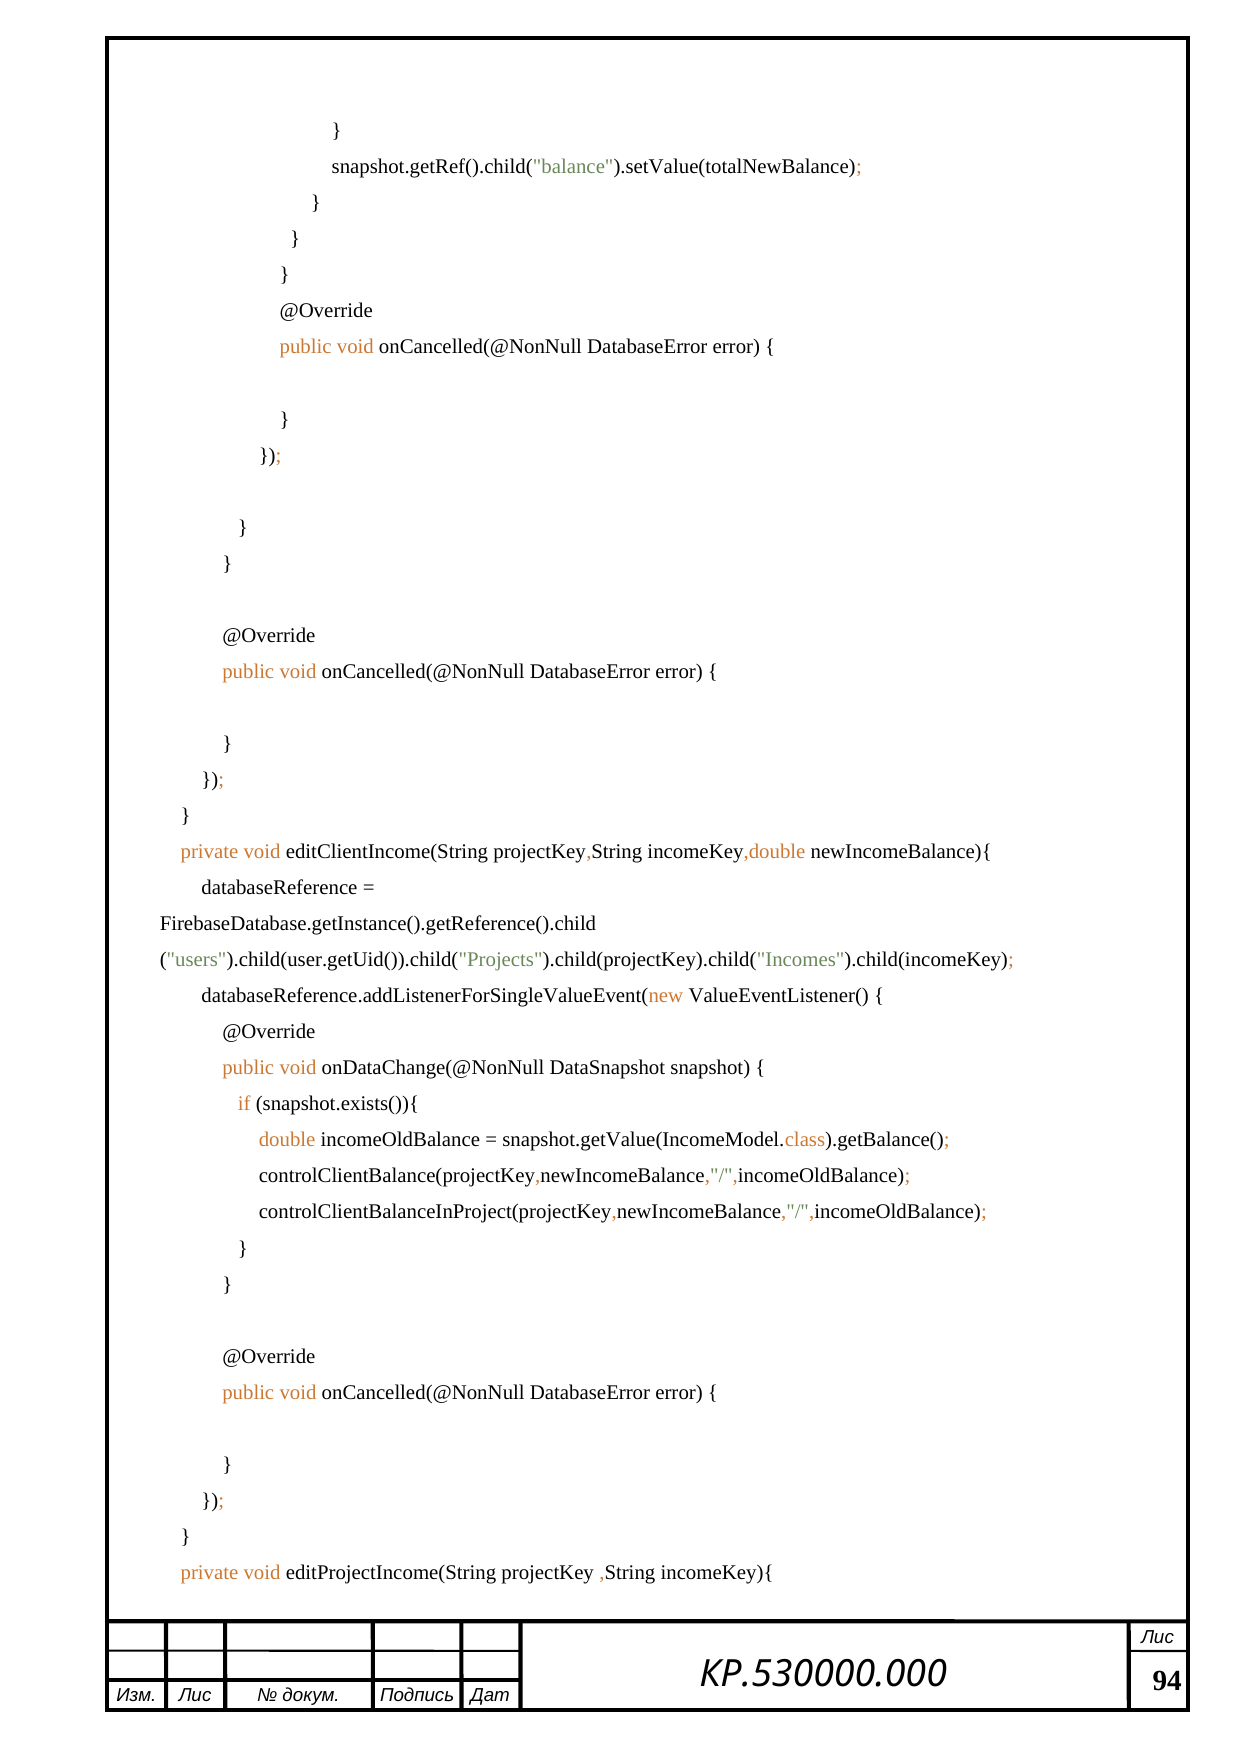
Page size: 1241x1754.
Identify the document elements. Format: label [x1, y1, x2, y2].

text [159, 118, 1152, 1584]
